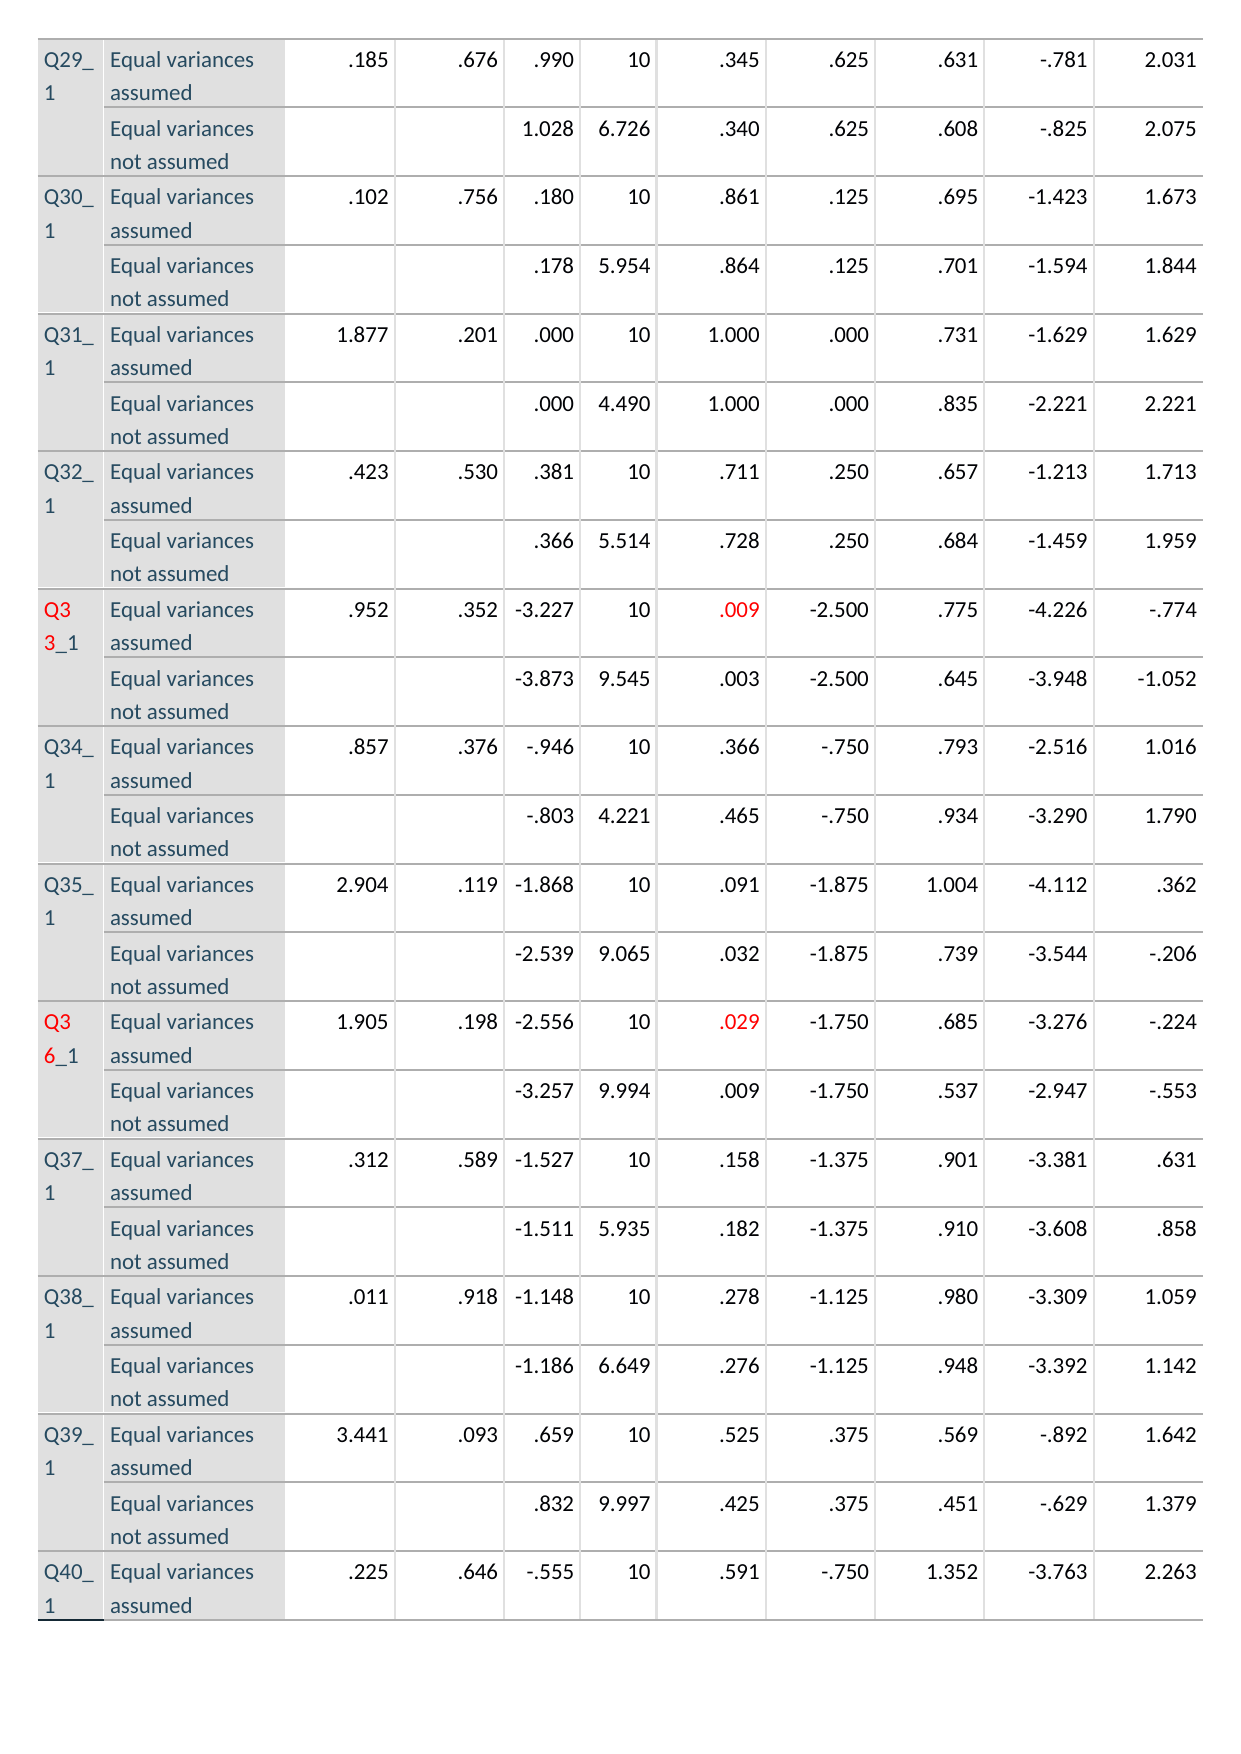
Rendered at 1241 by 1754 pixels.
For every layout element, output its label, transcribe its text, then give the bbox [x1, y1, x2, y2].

table_cell -2.500 [767, 590, 874, 656]
table_cell .029 [658, 1002, 765, 1069]
table_cell 10 [581, 1140, 655, 1206]
table_cell .676 [396, 40, 503, 106]
table_cell -.750 [767, 727, 874, 794]
table_cell -4.112 [985, 865, 1093, 931]
table_cell .728 [658, 521, 765, 587]
table_cell -4.226 [985, 590, 1093, 656]
table_cell 10 [581, 1552, 655, 1619]
table_cell .625 [767, 108, 874, 175]
table_cell Q33_1 [38, 590, 103, 725]
table_cell Equal variances assumed [104, 40, 285, 106]
table_cell .250 [767, 521, 874, 587]
table_cell .182 [658, 1208, 765, 1275]
table_cell -.750 [767, 796, 874, 862]
table_cell Equal variances assumed [104, 1552, 285, 1619]
table_cell 10 [581, 1277, 655, 1344]
table_cell .793 [876, 727, 983, 794]
table_cell -1.148 [505, 1277, 579, 1344]
table_cell .362 [1095, 865, 1203, 931]
table_cell .312 [285, 1140, 394, 1206]
table_cell -1.594 [985, 246, 1093, 312]
table_cell -3.608 [985, 1208, 1093, 1275]
table_cell Equal variances assumed [104, 452, 285, 519]
table_cell .178 [505, 246, 579, 312]
table_cell .032 [658, 933, 765, 1000]
table_cell 1.000 [658, 383, 765, 450]
table_cell -3.392 [985, 1346, 1093, 1412]
table_cell [285, 108, 394, 175]
table_cell -1.125 [767, 1346, 874, 1412]
table_cell .352 [396, 590, 503, 656]
table_cell -3.873 [505, 658, 579, 725]
table_cell Equal variances assumed [104, 727, 285, 794]
table_cell -3.276 [985, 1002, 1093, 1069]
table_cell -1.868 [505, 865, 579, 931]
table_cell 9.065 [581, 933, 655, 1000]
table_cell 10 [581, 865, 655, 931]
table_cell -1.125 [767, 1277, 874, 1344]
table_cell 2.031 [1095, 40, 1203, 106]
table_cell .125 [767, 246, 874, 312]
table_cell Equal variances not assumed [104, 1346, 285, 1412]
table_cell -1.375 [767, 1208, 874, 1275]
table_cell -3.227 [505, 590, 579, 656]
table_cell .739 [876, 933, 983, 1000]
table_cell .119 [396, 865, 503, 931]
table_cell .465 [658, 796, 765, 862]
table_cell .009 [658, 1071, 765, 1137]
table_cell 1.352 [876, 1552, 983, 1619]
table_cell .381 [505, 452, 579, 519]
table_cell .425 [658, 1483, 765, 1550]
table_cell [396, 383, 503, 450]
table_cell 1.016 [1095, 727, 1203, 794]
table_cell .000 [767, 315, 874, 381]
table_cell .918 [396, 1277, 503, 1344]
table_cell .589 [396, 1140, 503, 1206]
table_cell .980 [876, 1277, 983, 1344]
table_cell Q39_1 [38, 1415, 103, 1550]
table_cell .278 [658, 1277, 765, 1344]
table_cell .525 [658, 1415, 765, 1481]
table_cell Equal variances not assumed [104, 1208, 285, 1275]
table_cell 4.490 [581, 383, 655, 450]
table_cell .201 [396, 315, 503, 381]
table_cell Equal variances not assumed [104, 1071, 285, 1137]
table_cell Equal variances assumed [104, 315, 285, 381]
table_cell Equal variances assumed [104, 590, 285, 656]
table_cell -1.213 [985, 452, 1093, 519]
table_cell Equal variances assumed [104, 1277, 285, 1344]
table_cell -.946 [505, 727, 579, 794]
table_cell .375 [767, 1415, 874, 1481]
table_cell Equal variances not assumed [104, 796, 285, 862]
table_cell Equal variances not assumed [104, 658, 285, 725]
table_cell -.224 [1095, 1002, 1203, 1069]
table_cell 9.994 [581, 1071, 655, 1137]
table_cell Equal variances not assumed [104, 521, 285, 587]
table_cell 5.935 [581, 1208, 655, 1275]
table_cell Q32_1 [38, 452, 103, 587]
table_cell .695 [876, 177, 983, 244]
table_cell -.803 [505, 796, 579, 862]
table_cell [285, 658, 394, 725]
table_cell -3.257 [505, 1071, 579, 1137]
table_cell [285, 1208, 394, 1275]
table_cell -1.052 [1095, 658, 1203, 725]
table_cell .631 [876, 40, 983, 106]
table_cell .934 [876, 796, 983, 862]
table_cell -1.375 [767, 1140, 874, 1206]
table_cell .537 [876, 1071, 983, 1137]
table_cell .625 [767, 40, 874, 106]
table_cell Equal variances assumed [104, 865, 285, 931]
table_cell .631 [1095, 1140, 1203, 1206]
table_cell .009 [658, 590, 765, 656]
table_cell .091 [658, 865, 765, 931]
table_cell Equal variances not assumed [104, 1483, 285, 1550]
table_cell .125 [767, 177, 874, 244]
table_cell .000 [505, 383, 579, 450]
table_cell 1.059 [1095, 1277, 1203, 1344]
table_cell .775 [876, 590, 983, 656]
table_cell Equal variances assumed [104, 1002, 285, 1069]
table_cell [396, 658, 503, 725]
table_cell .646 [396, 1552, 503, 1619]
table_cell .990 [505, 40, 579, 106]
table_cell .423 [285, 452, 394, 519]
table_cell .659 [505, 1415, 579, 1481]
table_cell -.553 [1095, 1071, 1203, 1137]
table_cell [285, 1346, 394, 1412]
table_cell .657 [876, 452, 983, 519]
table_cell .185 [285, 40, 394, 106]
table_cell 5.954 [581, 246, 655, 312]
table_cell -2.947 [985, 1071, 1093, 1137]
table_cell 5.514 [581, 521, 655, 587]
table_cell 4.221 [581, 796, 655, 862]
table_cell -.206 [1095, 933, 1203, 1000]
table_cell .910 [876, 1208, 983, 1275]
table_cell -3.309 [985, 1277, 1093, 1344]
table_cell 2.263 [1095, 1552, 1203, 1619]
table_cell Equal variances not assumed [104, 933, 285, 1000]
table_cell 9.545 [581, 658, 655, 725]
table_cell 10 [581, 590, 655, 656]
table_cell .376 [396, 727, 503, 794]
table_cell .011 [285, 1277, 394, 1344]
table_cell .591 [658, 1552, 765, 1619]
table_cell .952 [285, 590, 394, 656]
table_cell -1.511 [505, 1208, 579, 1275]
table_cell .000 [767, 383, 874, 450]
table_cell -3.381 [985, 1140, 1093, 1206]
table_cell .901 [876, 1140, 983, 1206]
table_cell 1.629 [1095, 315, 1203, 381]
table_cell 3.441 [285, 1415, 394, 1481]
table_cell -1.423 [985, 177, 1093, 244]
table_cell .180 [505, 177, 579, 244]
table_cell 10 [581, 315, 655, 381]
table_cell -2.516 [985, 727, 1093, 794]
table_cell .375 [767, 1483, 874, 1550]
table_cell [396, 521, 503, 587]
table_cell 10 [581, 1415, 655, 1481]
table_cell .102 [285, 177, 394, 244]
table_cell Q36_1 [38, 1002, 103, 1137]
table_cell -.774 [1095, 590, 1203, 656]
table_cell 2.904 [285, 865, 394, 931]
table_cell .276 [658, 1346, 765, 1412]
table_cell [285, 1483, 394, 1550]
table_cell Equal variances assumed [104, 1140, 285, 1206]
table_cell -1.875 [767, 865, 874, 931]
table_cell .003 [658, 658, 765, 725]
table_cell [104, 108, 285, 175]
table_cell Equal variances not assumed [104, 383, 285, 450]
table_cell 6.649 [581, 1346, 655, 1412]
table_cell Q38_1 [38, 1277, 103, 1412]
table_cell .857 [285, 727, 394, 794]
table_cell .685 [876, 1002, 983, 1069]
table_cell .340 [658, 108, 765, 175]
table_cell -3.544 [985, 933, 1093, 1000]
table_cell -.825 [985, 108, 1093, 175]
table_cell 10 [581, 40, 655, 106]
table_cell .645 [876, 658, 983, 725]
table_cell -.892 [985, 1415, 1093, 1481]
table_cell Q34_1 [38, 727, 103, 862]
table_cell Equal variances assumed [104, 177, 285, 244]
table_cell -3.290 [985, 796, 1093, 862]
table_cell 10 [581, 452, 655, 519]
table_cell 2.075 [1095, 108, 1203, 175]
table_cell .530 [396, 452, 503, 519]
table_cell 1.673 [1095, 177, 1203, 244]
table_cell 1.790 [1095, 796, 1203, 862]
table_cell .711 [658, 452, 765, 519]
table_cell .756 [396, 177, 503, 244]
table_cell .345 [658, 40, 765, 106]
table_cell [396, 1208, 503, 1275]
table_cell 1.000 [658, 315, 765, 381]
table_cell [396, 1346, 503, 1412]
table_cell .250 [767, 452, 874, 519]
table_cell -1.186 [505, 1346, 579, 1412]
table_cell 1.004 [876, 865, 983, 931]
table_cell Equal variances not assumed [104, 246, 285, 312]
table_cell Q31_1 [38, 315, 103, 450]
table_cell [285, 246, 394, 312]
table_cell .864 [658, 246, 765, 312]
table_cell 1.028 [505, 108, 579, 175]
table_cell -2.500 [767, 658, 874, 725]
table_cell 10 [581, 177, 655, 244]
table_cell Q37_1 [38, 1140, 103, 1275]
table_cell -2.539 [505, 933, 579, 1000]
table_cell 1.877 [285, 315, 394, 381]
table_cell [285, 933, 394, 1000]
table_cell -1.750 [767, 1071, 874, 1137]
table_cell -1.527 [505, 1140, 579, 1206]
table_cell Equal variances assumed [104, 1415, 285, 1481]
table_cell 1.844 [1095, 246, 1203, 312]
table_cell -3.763 [985, 1552, 1093, 1619]
table_cell .832 [505, 1483, 579, 1550]
table_cell [396, 796, 503, 862]
table_cell 1.959 [1095, 521, 1203, 587]
table_cell .858 [1095, 1208, 1203, 1275]
table_cell .835 [876, 383, 983, 450]
table_cell [285, 1071, 394, 1137]
table_cell .366 [658, 727, 765, 794]
table_cell 10 [581, 727, 655, 794]
table_cell -1.750 [767, 1002, 874, 1069]
table_cell .701 [876, 246, 983, 312]
table_cell .093 [396, 1415, 503, 1481]
table_cell -1.629 [985, 315, 1093, 381]
table_cell Q29_1 [38, 40, 103, 175]
table_cell [396, 1483, 503, 1550]
table_cell 9.997 [581, 1483, 655, 1550]
table_cell Q40_1 [38, 1552, 103, 1619]
table_cell .569 [876, 1415, 983, 1481]
table_cell [396, 108, 503, 175]
table_cell .225 [285, 1552, 394, 1619]
table_cell [396, 933, 503, 1000]
table_cell Q35_1 [38, 865, 103, 1000]
table_cell .158 [658, 1140, 765, 1206]
table_cell [396, 1071, 503, 1137]
table_cell [285, 383, 394, 450]
table_cell -1.875 [767, 933, 874, 1000]
table_cell 1.905 [285, 1002, 394, 1069]
table_cell .366 [505, 521, 579, 587]
table_cell [396, 246, 503, 312]
table_cell .731 [876, 315, 983, 381]
table_cell 1.142 [1095, 1346, 1203, 1412]
table_cell .451 [876, 1483, 983, 1550]
table_cell 1.379 [1095, 1483, 1203, 1550]
table_cell .198 [396, 1002, 503, 1069]
table_cell -.555 [505, 1552, 579, 1619]
table_cell -2.221 [985, 383, 1093, 450]
table_cell -1.459 [985, 521, 1093, 587]
table_cell .861 [658, 177, 765, 244]
table_cell 1.642 [1095, 1415, 1203, 1481]
table_cell .000 [505, 315, 579, 381]
table_cell 1.713 [1095, 452, 1203, 519]
table_cell .608 [876, 108, 983, 175]
table_cell [285, 796, 394, 862]
table_cell -3.948 [985, 658, 1093, 725]
table_cell .948 [876, 1346, 983, 1412]
table_cell 6.726 [581, 108, 655, 175]
table_cell Q30_1 [38, 177, 103, 312]
table_cell 10 [581, 1002, 655, 1069]
table_cell 2.221 [1095, 383, 1203, 450]
table_cell [285, 521, 394, 587]
table_cell -.750 [767, 1552, 874, 1619]
table_cell .684 [876, 521, 983, 587]
table_cell -2.556 [505, 1002, 579, 1069]
table_cell -.629 [985, 1483, 1093, 1550]
table_cell -.781 [985, 40, 1093, 106]
